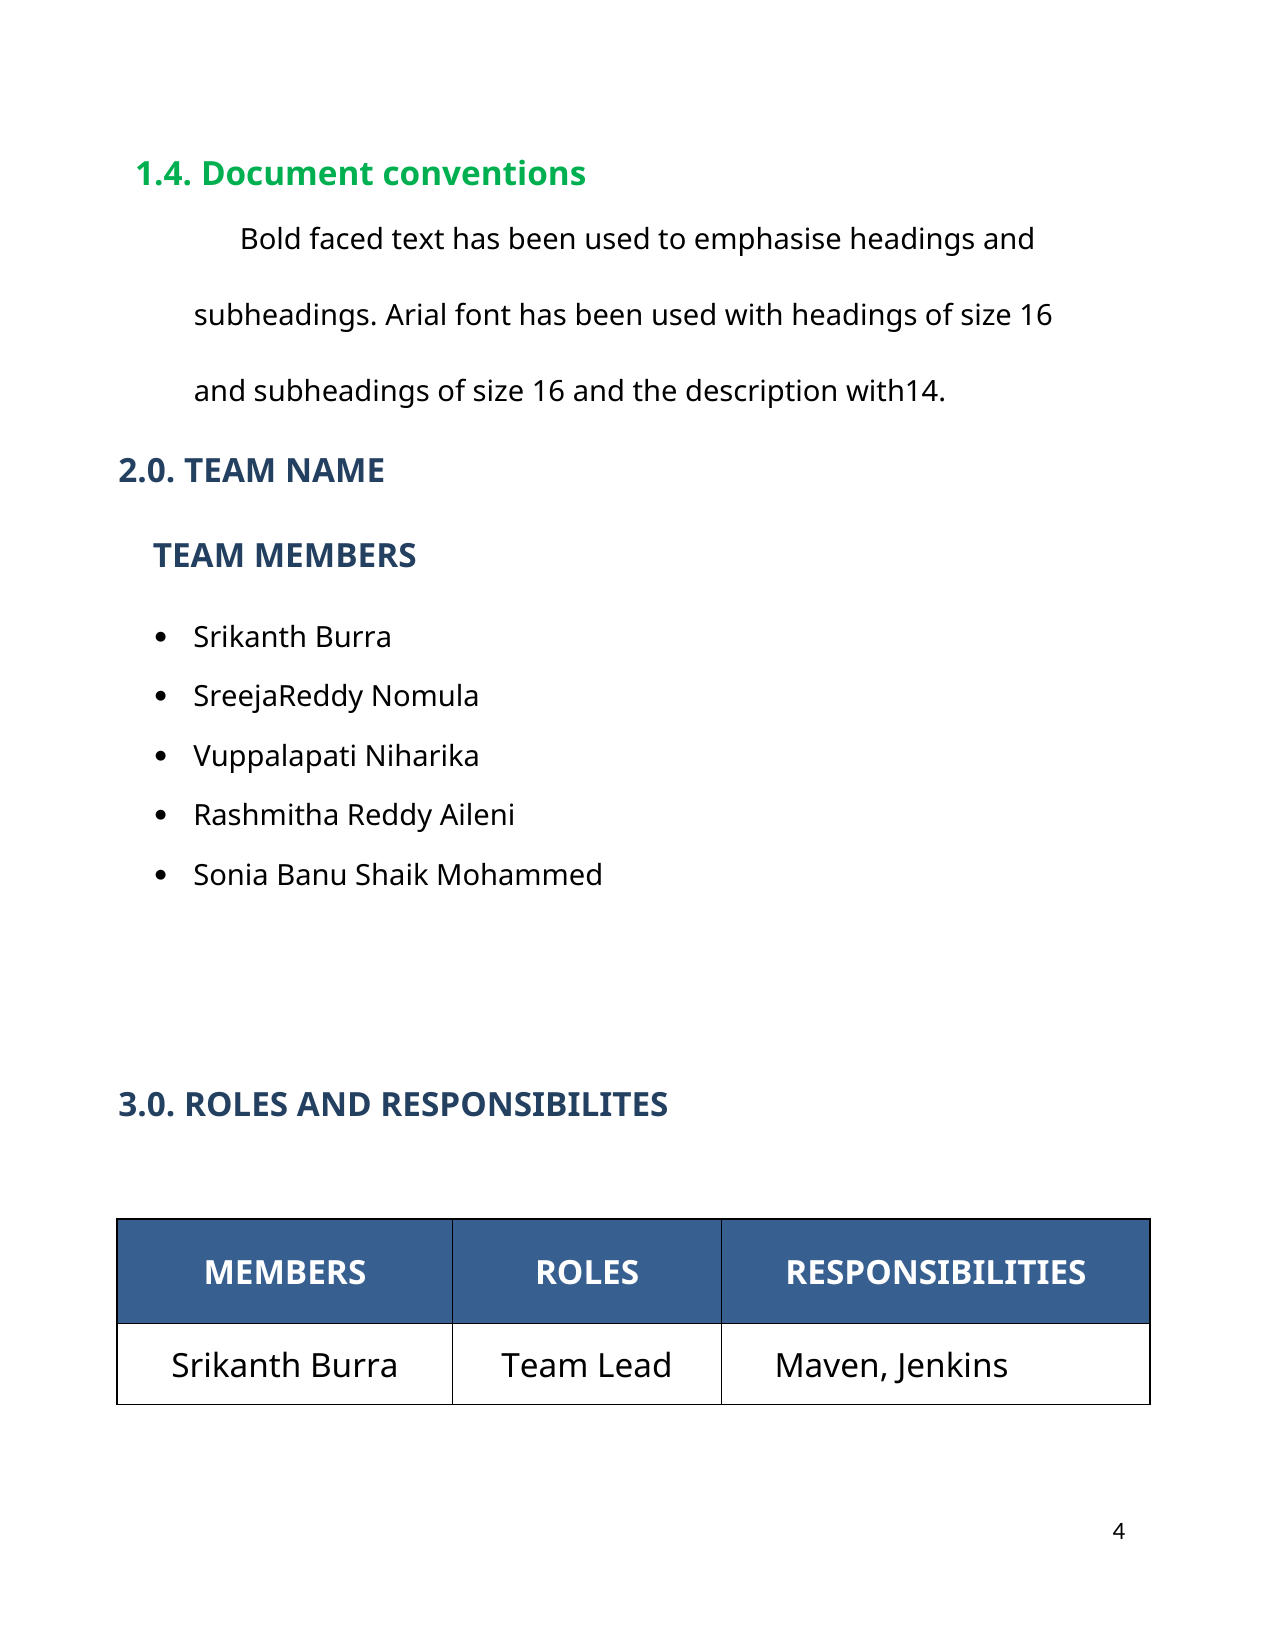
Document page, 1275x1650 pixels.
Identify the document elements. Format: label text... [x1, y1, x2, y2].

table_cell Team Lead [453, 1324, 721, 1404]
list Rashmitha Reddy Aileni [156, 794, 1125, 834]
text TEAM MEMBERS [118, 531, 1125, 577]
text Bold faced text has been used to emphasise headings and [118, 218, 1125, 258]
text subheadings. Arial font has been used with headings of size 16 [118, 294, 1125, 334]
table_cell Maven, Jenkins [722, 1324, 1149, 1404]
text 2.0. TEAM NAME [118, 447, 1125, 492]
list Vuppalapati Niharika [156, 735, 1125, 775]
table_header RESPONSIBILITIES [722, 1220, 1149, 1323]
list SreejaReddy Nomula [156, 676, 1125, 715]
text 3.0. ROLES AND RESPONSIBILITES [118, 1081, 1125, 1127]
table_header ROLES [453, 1220, 721, 1323]
text and subheadings of size 16 and the description with14. [118, 370, 1125, 410]
text 1.4. Document conventions [118, 150, 1125, 195]
list Srikanth Burra [156, 616, 1125, 656]
table_header MEMBERS [118, 1220, 452, 1323]
table_cell Srikanth Burra [118, 1324, 452, 1404]
list Sonia Banu Shaik Mohammed [156, 854, 1125, 894]
